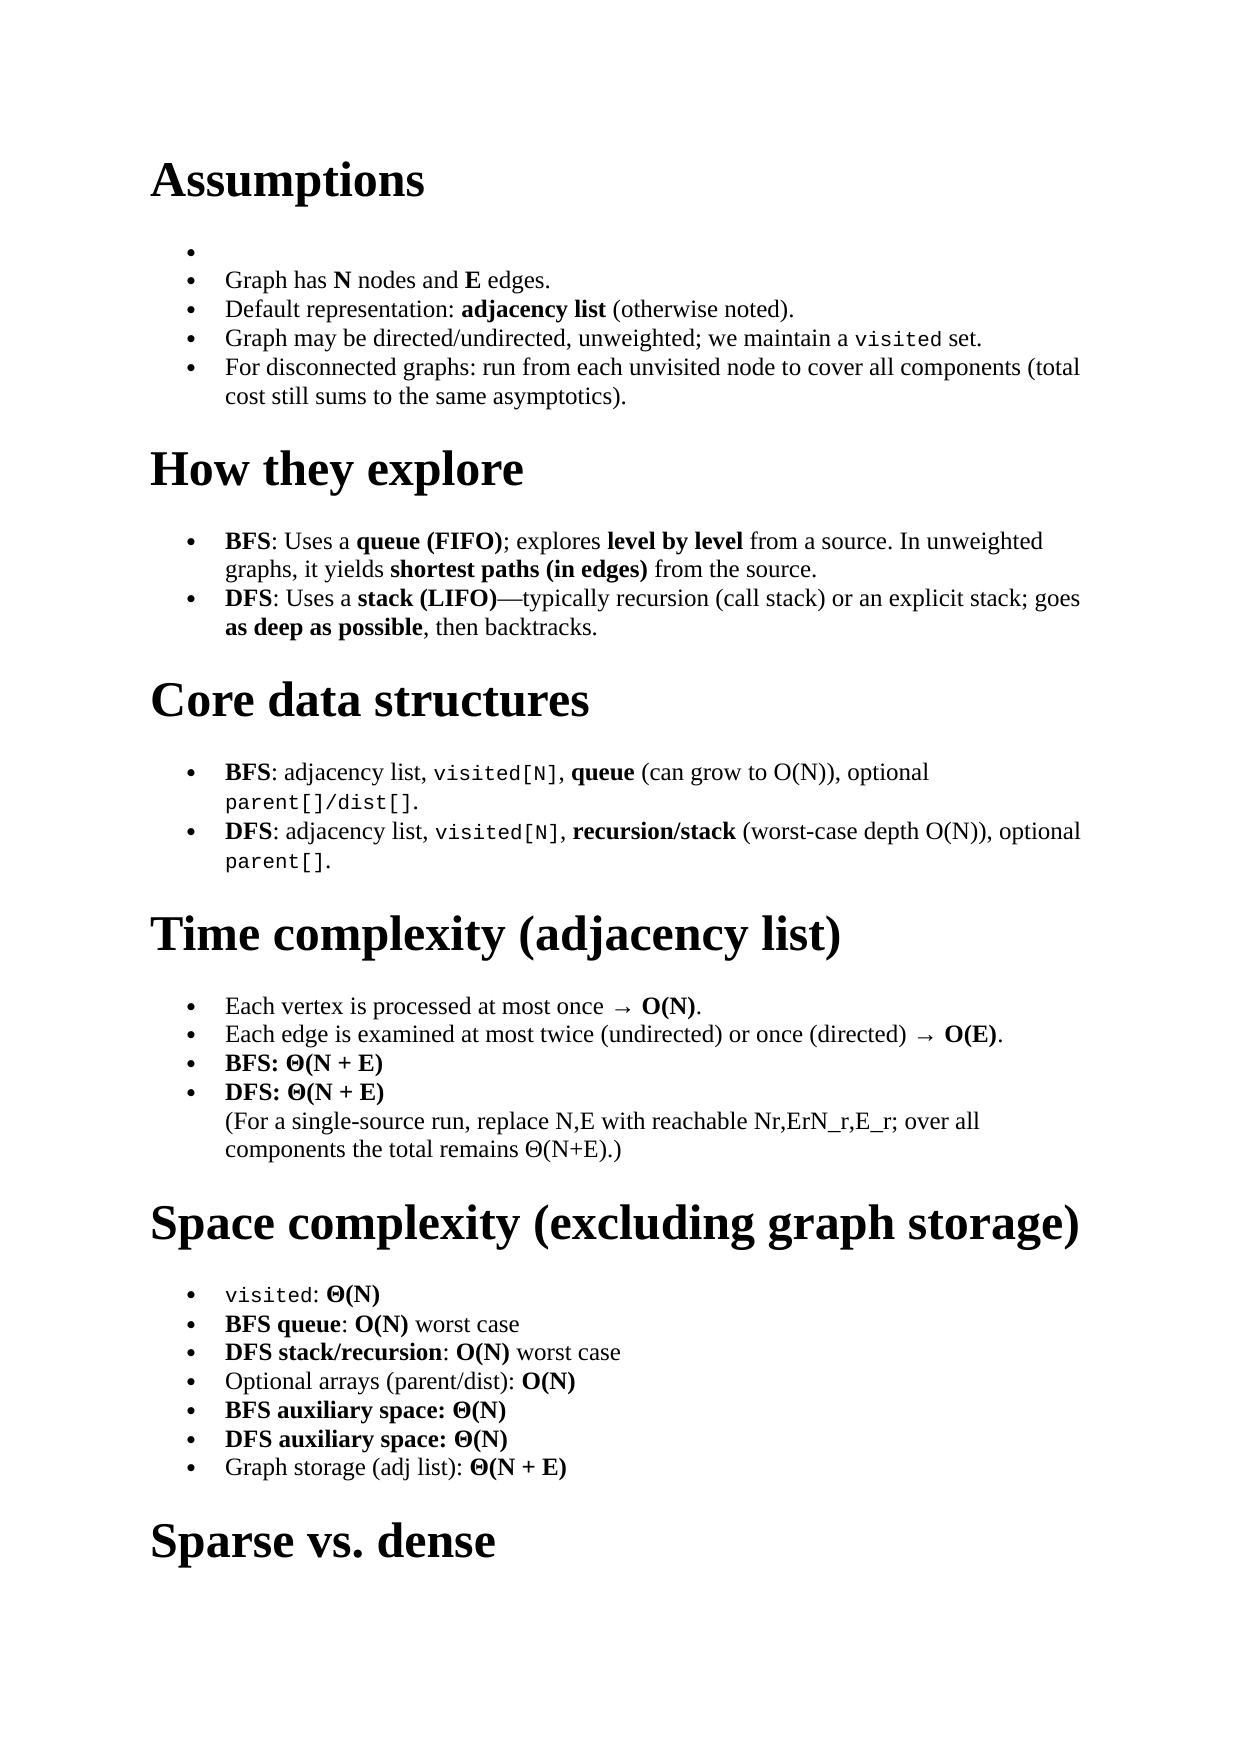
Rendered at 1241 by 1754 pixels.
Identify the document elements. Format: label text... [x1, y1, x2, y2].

text Core data structures [150, 670, 1090, 727]
list Graph may be directed/undirected, unweighted; we maintain a visited set. [187, 323, 1090, 352]
text Time complexity (adjacency list) [150, 904, 1090, 962]
list Graph has N nodes and E edges. [187, 265, 1090, 294]
list DFS: Uses a stack (LIFO)—typically recursion (call stack) or an explicit stack; goes as deep as possible, then backtracks. [187, 583, 1090, 641]
list BFS: adjacency list, visited[N], queue (can grow to O(N)), optional parent[]/dist[]. [187, 757, 1090, 816]
list BFS auxiliary space: Θ(N) [187, 1395, 1090, 1424]
list Each vertex is processed at most once → O(N). [187, 991, 1090, 1019]
list BFS: Uses a queue (FIFO); explores level by level from a source. In unweighted graphs, it yields shortest paths (in edges) from the source. [187, 526, 1090, 583]
text How they explore [150, 439, 1090, 497]
list DFS: adjacency list, visited[N], recursion/stack (worst-case depth O(N)), optional parent[]. [187, 816, 1090, 875]
list Each edge is examined at most twice (undirected) or once (directed) → O(E). [187, 1019, 1090, 1048]
list visited: Θ(N) [187, 1279, 1090, 1309]
list DFS: Θ(N + E) (For a single-source run, replace N,E with reachable Nr,ErN_r,E_r; over all components the total remains Θ(N+E).) [187, 1077, 1090, 1163]
text Space complexity (excluding graph storage) [150, 1192, 1090, 1250]
list Optional arrays (parent/dist): O(N) [187, 1366, 1090, 1395]
list DFS auxiliary space: Θ(N) [187, 1424, 1090, 1452]
list BFS queue: O(N) worst case [187, 1309, 1090, 1337]
list Graph storage (adj list): Θ(N + E) [187, 1452, 1090, 1481]
list Default representation: adjacency list (otherwise noted). [187, 294, 1090, 323]
text Sparse vs. dense [150, 1510, 1090, 1568]
list For disconnected graphs: run from each unvisited node to cover all components (total cost still sums to the same asymptotics). [187, 352, 1090, 410]
text Assumptions [150, 150, 1090, 207]
list DFS stack/recursion: O(N) worst case [187, 1337, 1090, 1366]
list BFS: Θ(N + E) [187, 1048, 1090, 1077]
